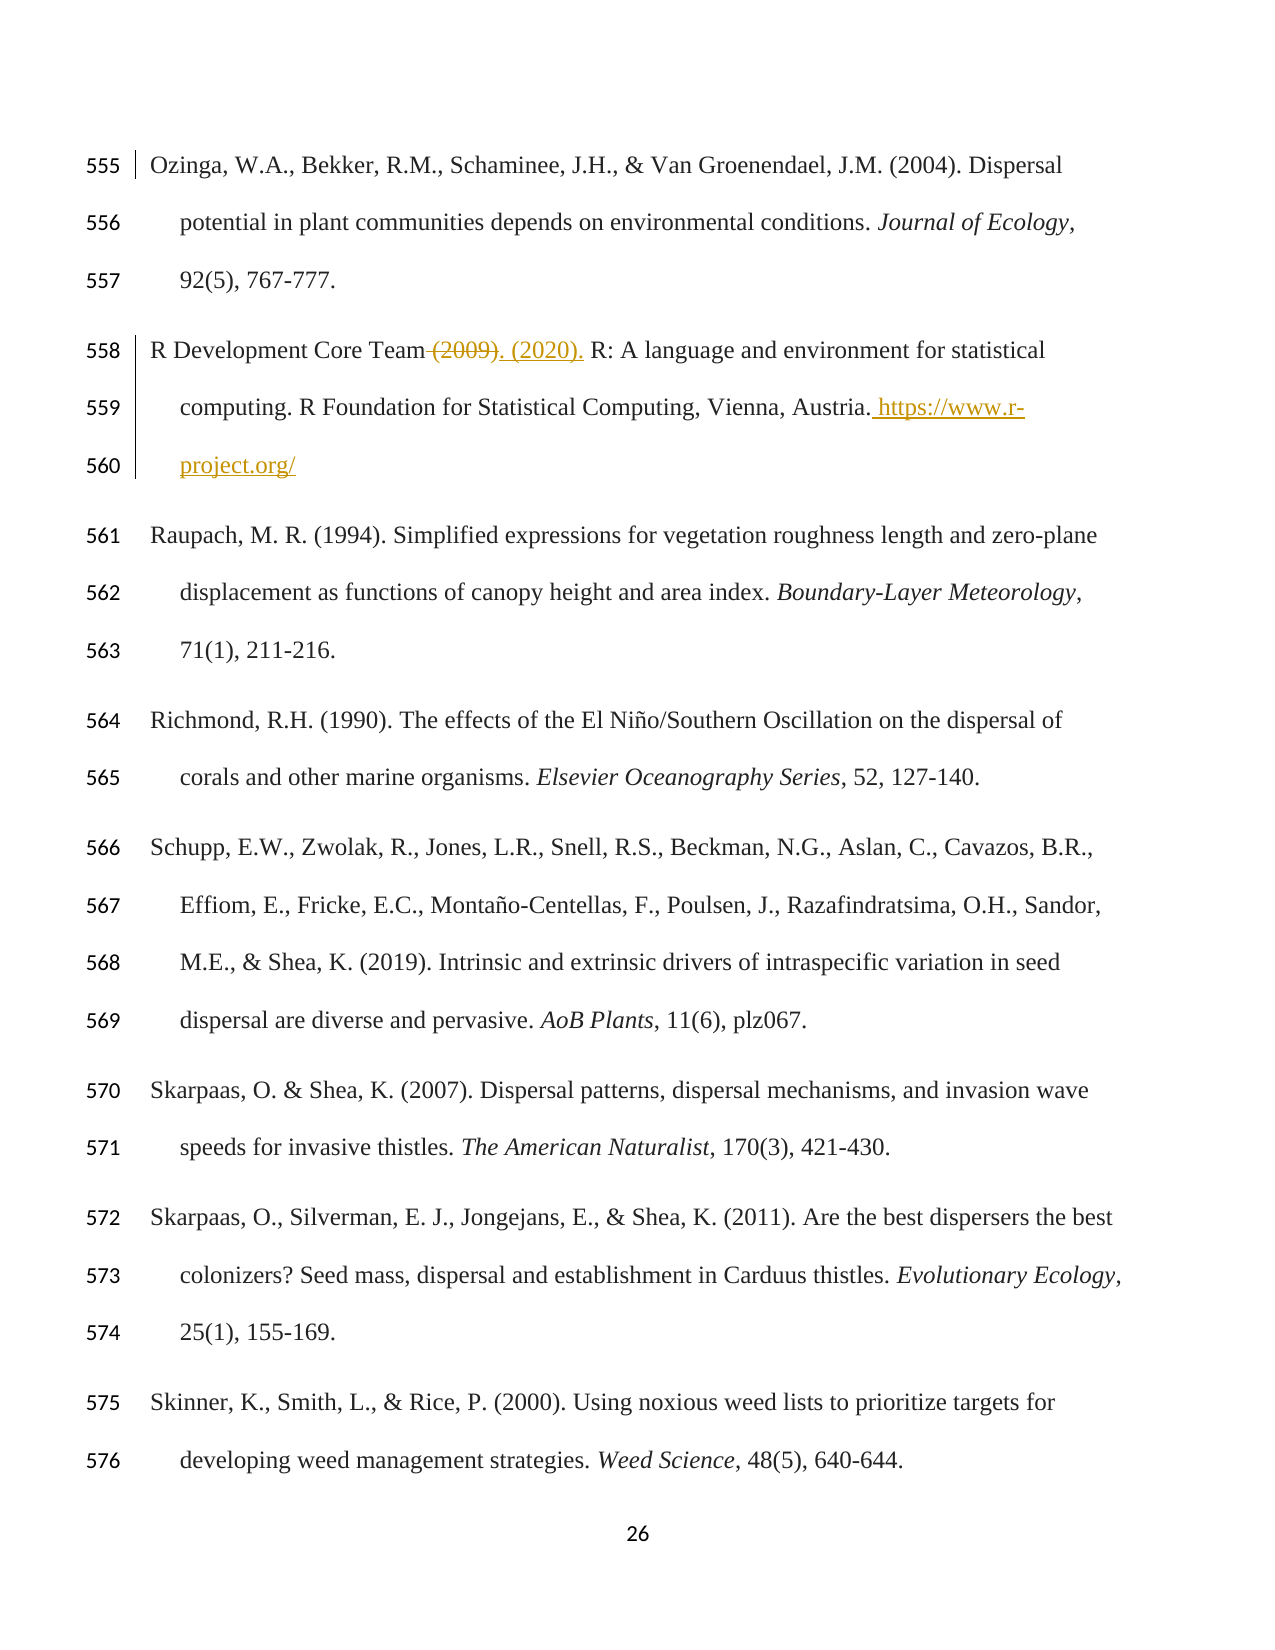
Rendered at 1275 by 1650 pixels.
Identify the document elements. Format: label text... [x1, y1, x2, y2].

text Skarpaas, O. & Shea, K. (2007). Dispersal patterns, dispersal mechanisms, and invasion wave speeds for invasive thistles. The American Naturalist, 170(3), 421-430. [150, 1075, 1125, 1161]
text Ozinga, W.A., Bekker, R.M., Schaminee, J.H., & Van Groenendael, J.M. (2004). Dispersal potential in plant communities depends on environmental conditions. Journal of Ecology, 92(5), 767-777. [150, 150, 1125, 294]
text R Development Core Team R: A language and environment for statistical computing. R Foundation for Statistical Computing, Vienna, Austria. [150, 335, 1125, 479]
text Skarpaas, O., Silverman, E. J., Jongejans, E., & Shea, K. (2011). Are the best dispersers the best colonizers? Seed mass, dispersal and establishment in Carduus thistles. Evolutionary Ecology, 25(1), 155-169. [150, 1202, 1125, 1346]
text Richmond, R.H. (1990). The effects of the El Niño/Southern Oscillation on the dispersal of corals and other marine organisms. Elsevier Oceanography Series, 52, 127-140. [150, 705, 1125, 791]
text Schupp, E.W., Zwolak, R., Jones, L.R., Snell, R.S., Beckman, N.G., Aslan, C., Cavazos, B.R., Effiom, E., Fricke, E.C., Montaño-Centellas, F., Poulsen, J., Razafindratsima, O.H., Sandor, M.E., & Shea, K. (2019). Intrinsic and extrinsic drivers of intraspecific variation in seed dispersal are diverse and pervasive. AoB Plants, 11(6), plz067. [150, 832, 1125, 1034]
text Skinner, K., Smith, L., & Rice, P. (2000). Using noxious weed lists to prioritize targets for developing weed management strategies. Weed Science, 48(5), 640-644. [150, 1387, 1125, 1474]
text Raupach, M. R. (1994). Simplified expressions for vegetation roughness length and zero-plane displacement as functions of canopy height and area index. Boundary-Layer Meteorology, 71(1), 211-216. [150, 520, 1125, 664]
